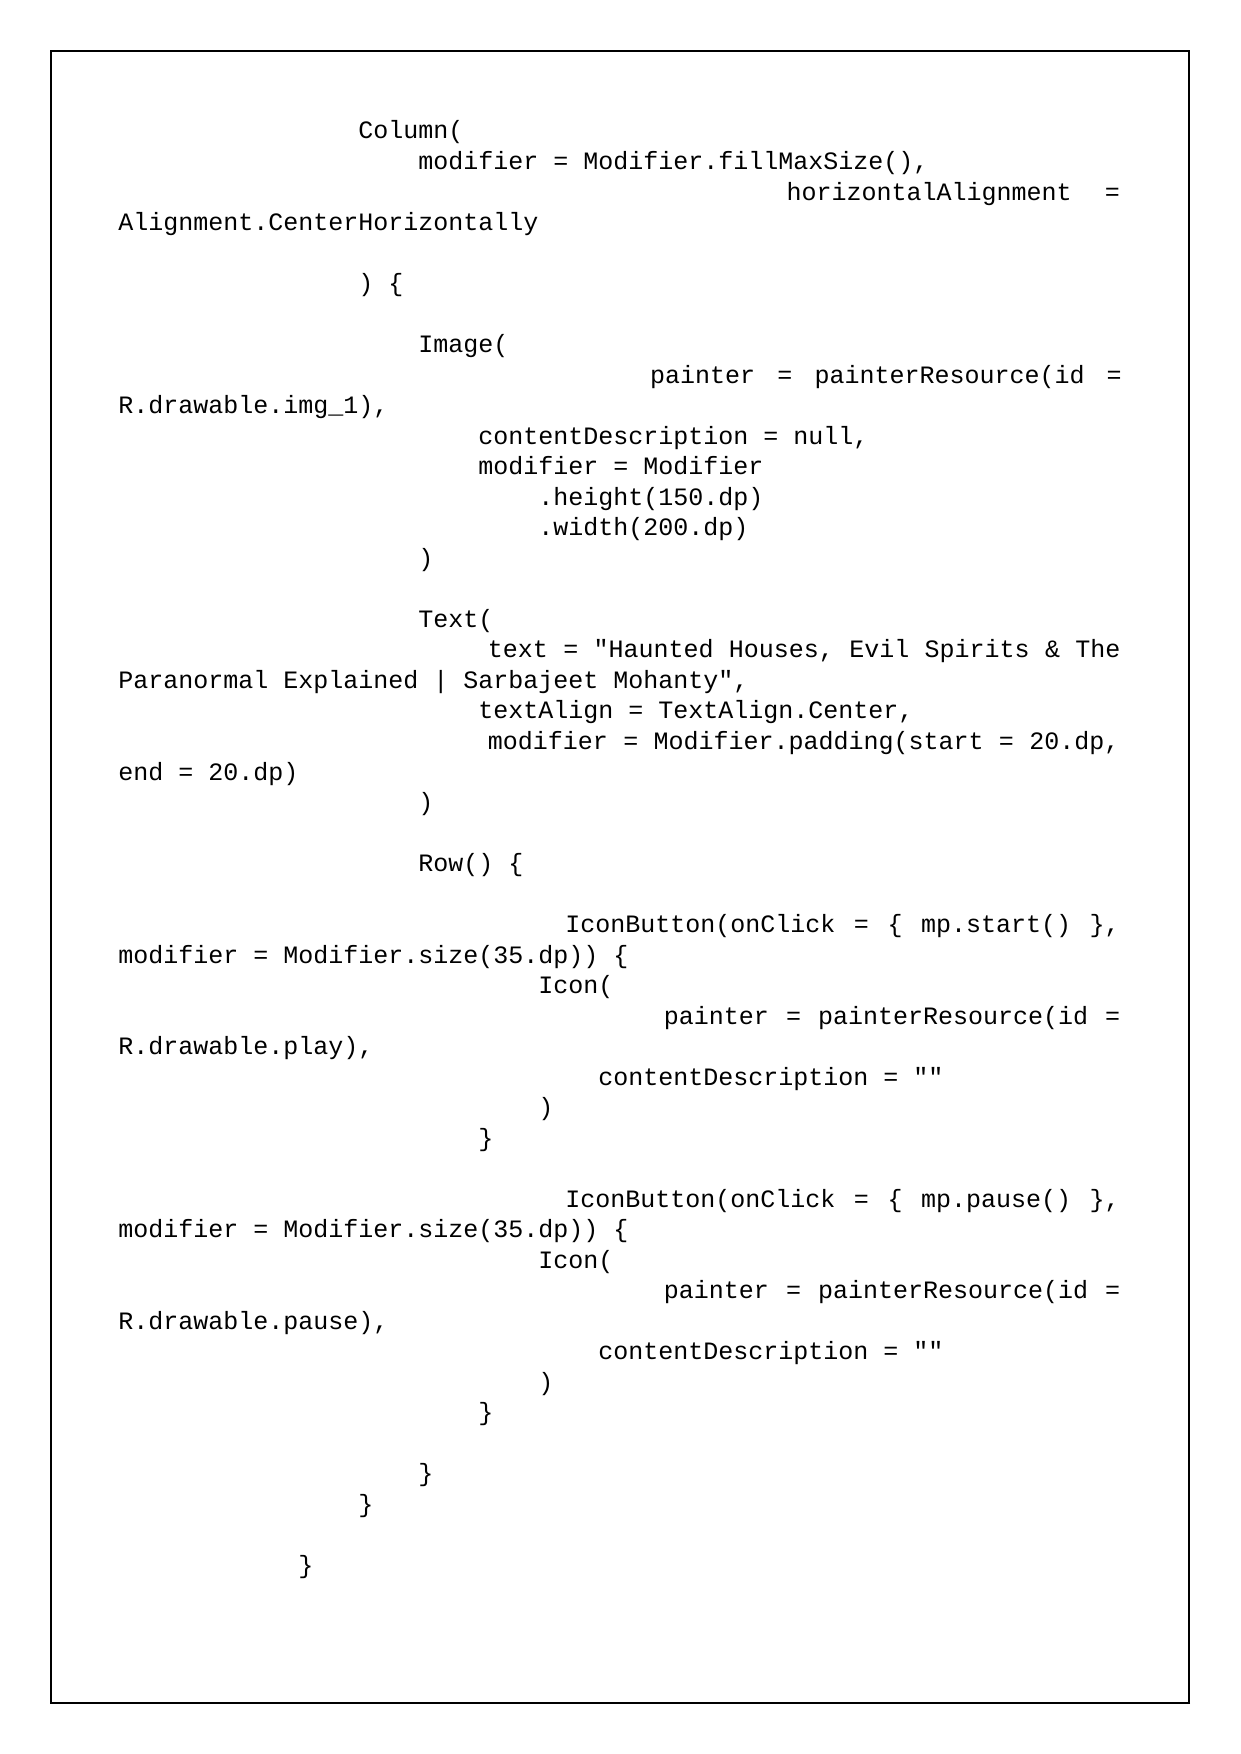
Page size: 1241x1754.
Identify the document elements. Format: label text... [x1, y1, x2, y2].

text } [118, 1461, 1122, 1489]
text Icon( [118, 973, 1122, 1001]
text horizontalAlignment = Alignment.CenterHorizontally [118, 179, 1122, 238]
text Column( [118, 118, 1122, 146]
text contentDescription = null, [118, 423, 1122, 452]
text .height(150.dp) [118, 484, 1122, 513]
text textAlign = TextAlign.Center, [118, 698, 1122, 726]
text ) [118, 789, 1122, 818]
text ) [118, 545, 1122, 574]
text ) [118, 1095, 1122, 1123]
text } [118, 1400, 1122, 1428]
text painter = painterResource(id = R.drawable.img_1), [118, 362, 1122, 421]
text IconButton(onClick = { mp.pause() }, modifier = Modifier.size(35.dp)) { [118, 1186, 1122, 1245]
text text = "Haunted Houses, Evil Spirits & The Paranormal Explained | Sarbajeet Mohanty", [118, 637, 1122, 696]
text Text( [118, 606, 1122, 635]
text ) { [118, 271, 1122, 299]
text .width(200.dp) [118, 515, 1122, 543]
text Image( [118, 332, 1122, 360]
text painter = painterResource(id = R.drawable.pause), [118, 1278, 1122, 1337]
text Row() { [118, 851, 1122, 879]
text contentDescription = "" [118, 1339, 1122, 1367]
text painter = painterResource(id = R.drawable.play), [118, 1003, 1122, 1062]
text modifier = Modifier.fillMaxSize(), [118, 149, 1122, 177]
text ) [118, 1369, 1122, 1398]
text } [118, 1492, 1122, 1520]
text modifier = Modifier.padding(start = 20.dp, end = 20.dp) [118, 728, 1122, 787]
text IconButton(onClick = { mp.start() }, modifier = Modifier.size(35.dp)) { [118, 912, 1122, 971]
text modifier = Modifier [118, 454, 1122, 482]
text contentDescription = "" [118, 1064, 1122, 1093]
text } [118, 1553, 1122, 1581]
text Icon( [118, 1247, 1122, 1276]
text } [118, 1125, 1122, 1154]
